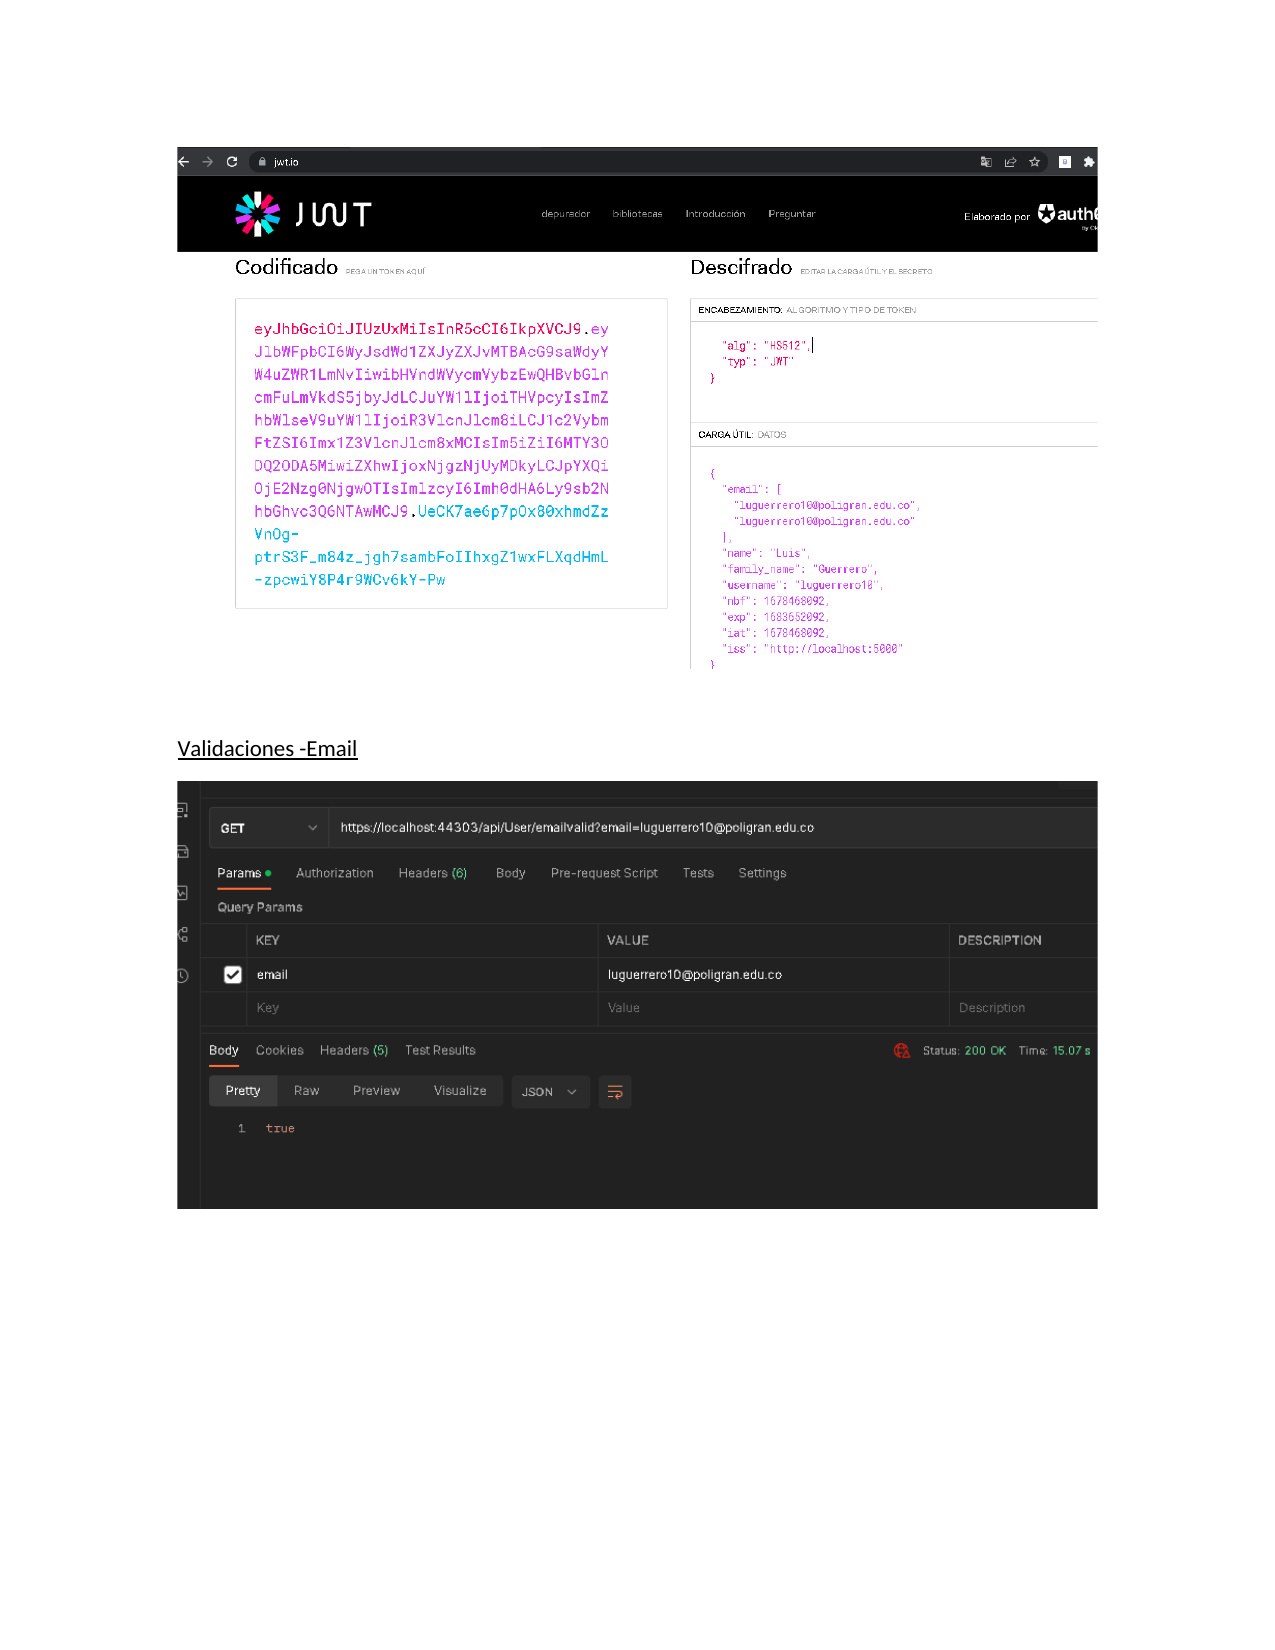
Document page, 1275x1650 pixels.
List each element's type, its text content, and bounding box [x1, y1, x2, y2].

picture [177, 781, 1098, 1209]
text Validaciones -Email [177, 734, 1098, 762]
picture [177, 147, 1098, 669]
